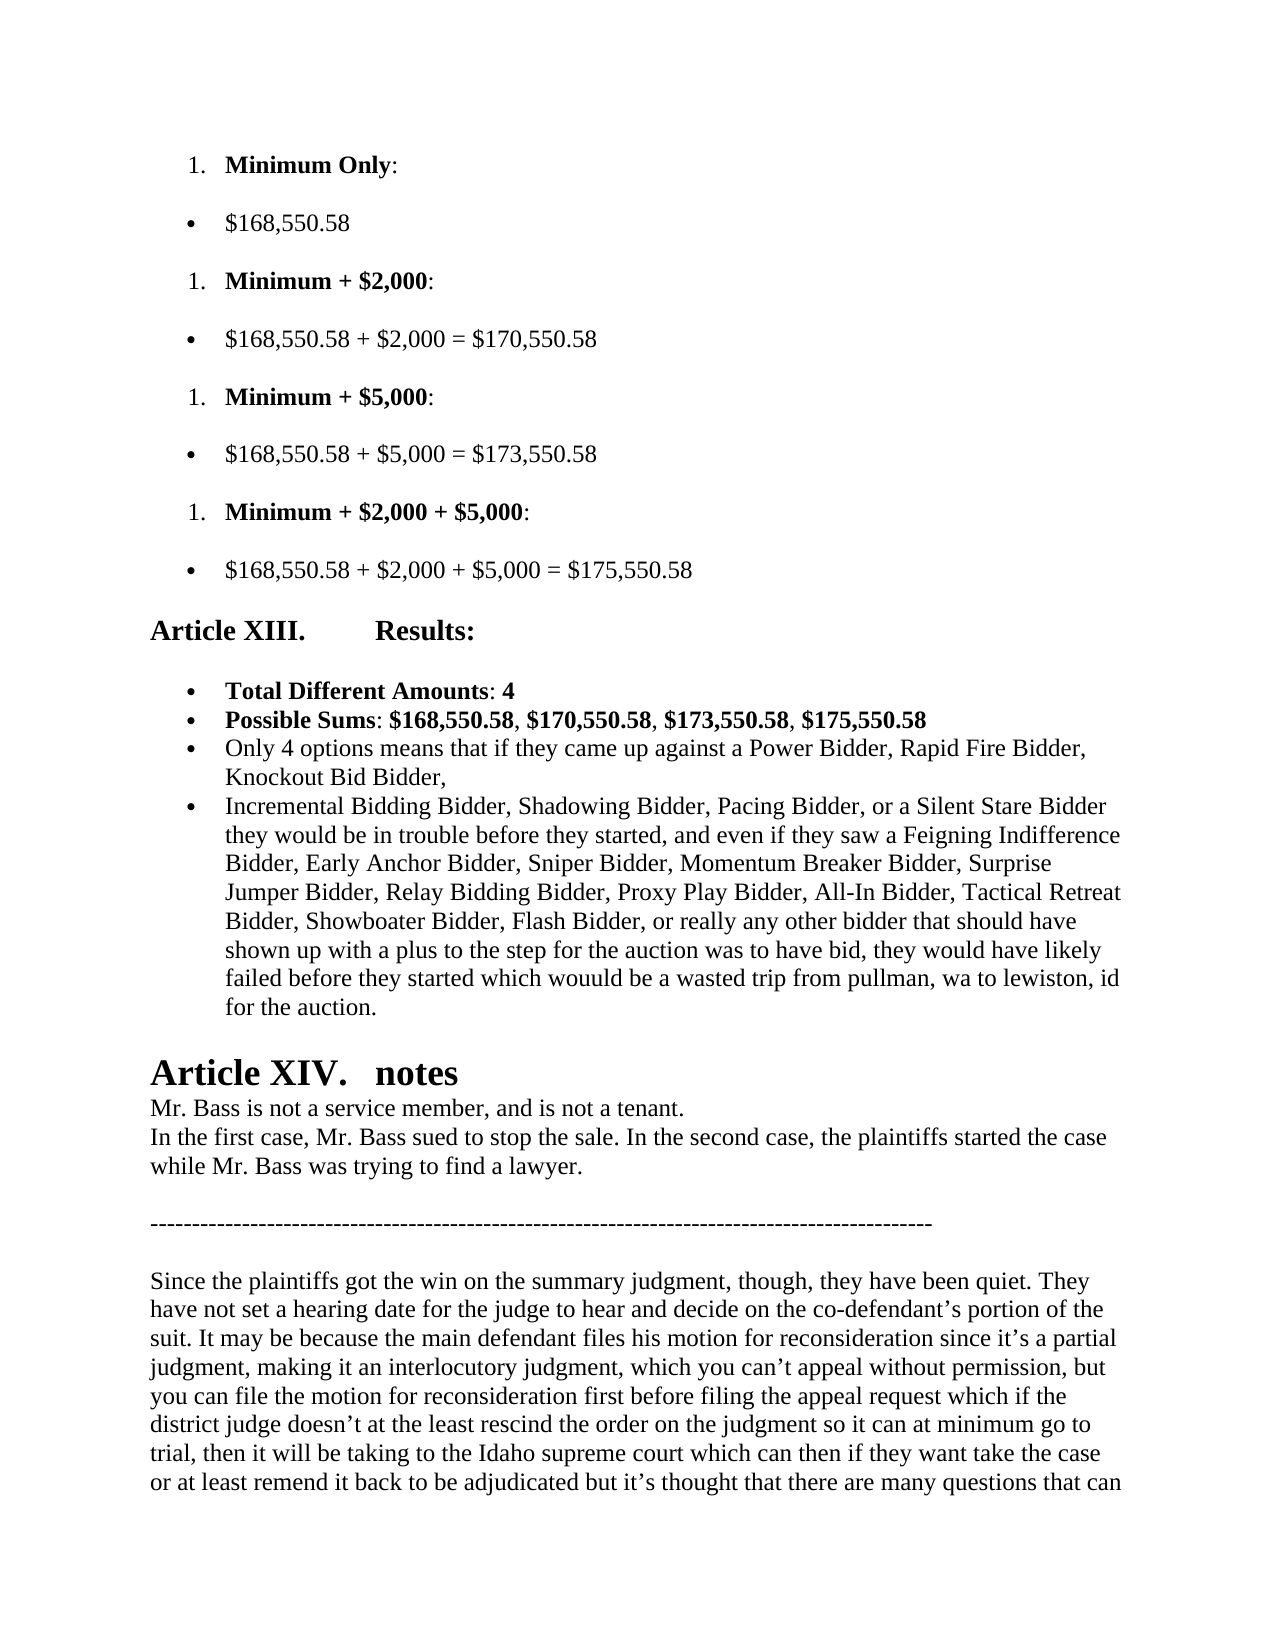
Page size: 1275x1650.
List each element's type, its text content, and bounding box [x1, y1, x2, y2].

list Incremental Bidding Bidder, Shadowing Bidder, Pacing Bidder, or a Silent Stare Bidder they would be in trouble before they started, and even if they saw a Feigning Indifference Bidder, Early Anchor Bidder, Sniper Bidder, Momentum Breaker Bidder, Surprise Jumper Bidder, Relay Bidding Bidder, Proxy Play Bidder, All-In Bidder, Tactical Retreat Bidder, Showboater Bidder, Flash Bidder, or really any other bidder that should have shown up with a plus to the step for the auction was to have bid, they would have likely failed before they started which wouuld be a wasted trip from pullman, wa to lewiston, id for the auction. [187, 791, 1125, 1021]
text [150, 1266, 1125, 1496]
list Possible Sums: $168,550.58, $170,550.58, $173,550.58, $175,550.58 [187, 705, 1125, 733]
list Results: [150, 613, 1125, 647]
list Only 4 options means that if they came up against a Power Bidder, Rapid Fire Bidder, Knockout Bid Bidder, [187, 733, 1125, 791]
list $168,550.58 + $2,000 + $5,000 = $175,550.58 [187, 555, 1125, 584]
list notes [150, 1050, 1125, 1093]
list Minimum + $2,000 + $5,000: [187, 497, 1125, 526]
list Total Different Amounts: 4 [187, 676, 1125, 705]
list $168,550.58 + $5,000 = $173,550.58 [187, 439, 1125, 468]
text ---------------------------------------------------------------------------------------------- [150, 1208, 1125, 1237]
list Minimum Only: [187, 150, 1125, 179]
list $168,550.58 [187, 208, 1125, 237]
list Minimum + $2,000: [187, 266, 1125, 294]
list $168,550.58 + $2,000 = $170,550.58 [187, 324, 1125, 352]
list Minimum + $5,000: [187, 382, 1125, 410]
text Mr. Bass is not a service member, and is not a tenant. [150, 1093, 1125, 1122]
text In the first case, Mr. Bass sued to stop the sale. In the second case, the plaintiffs started the case while Mr. Bass was trying to find a lawyer. [150, 1122, 1125, 1179]
